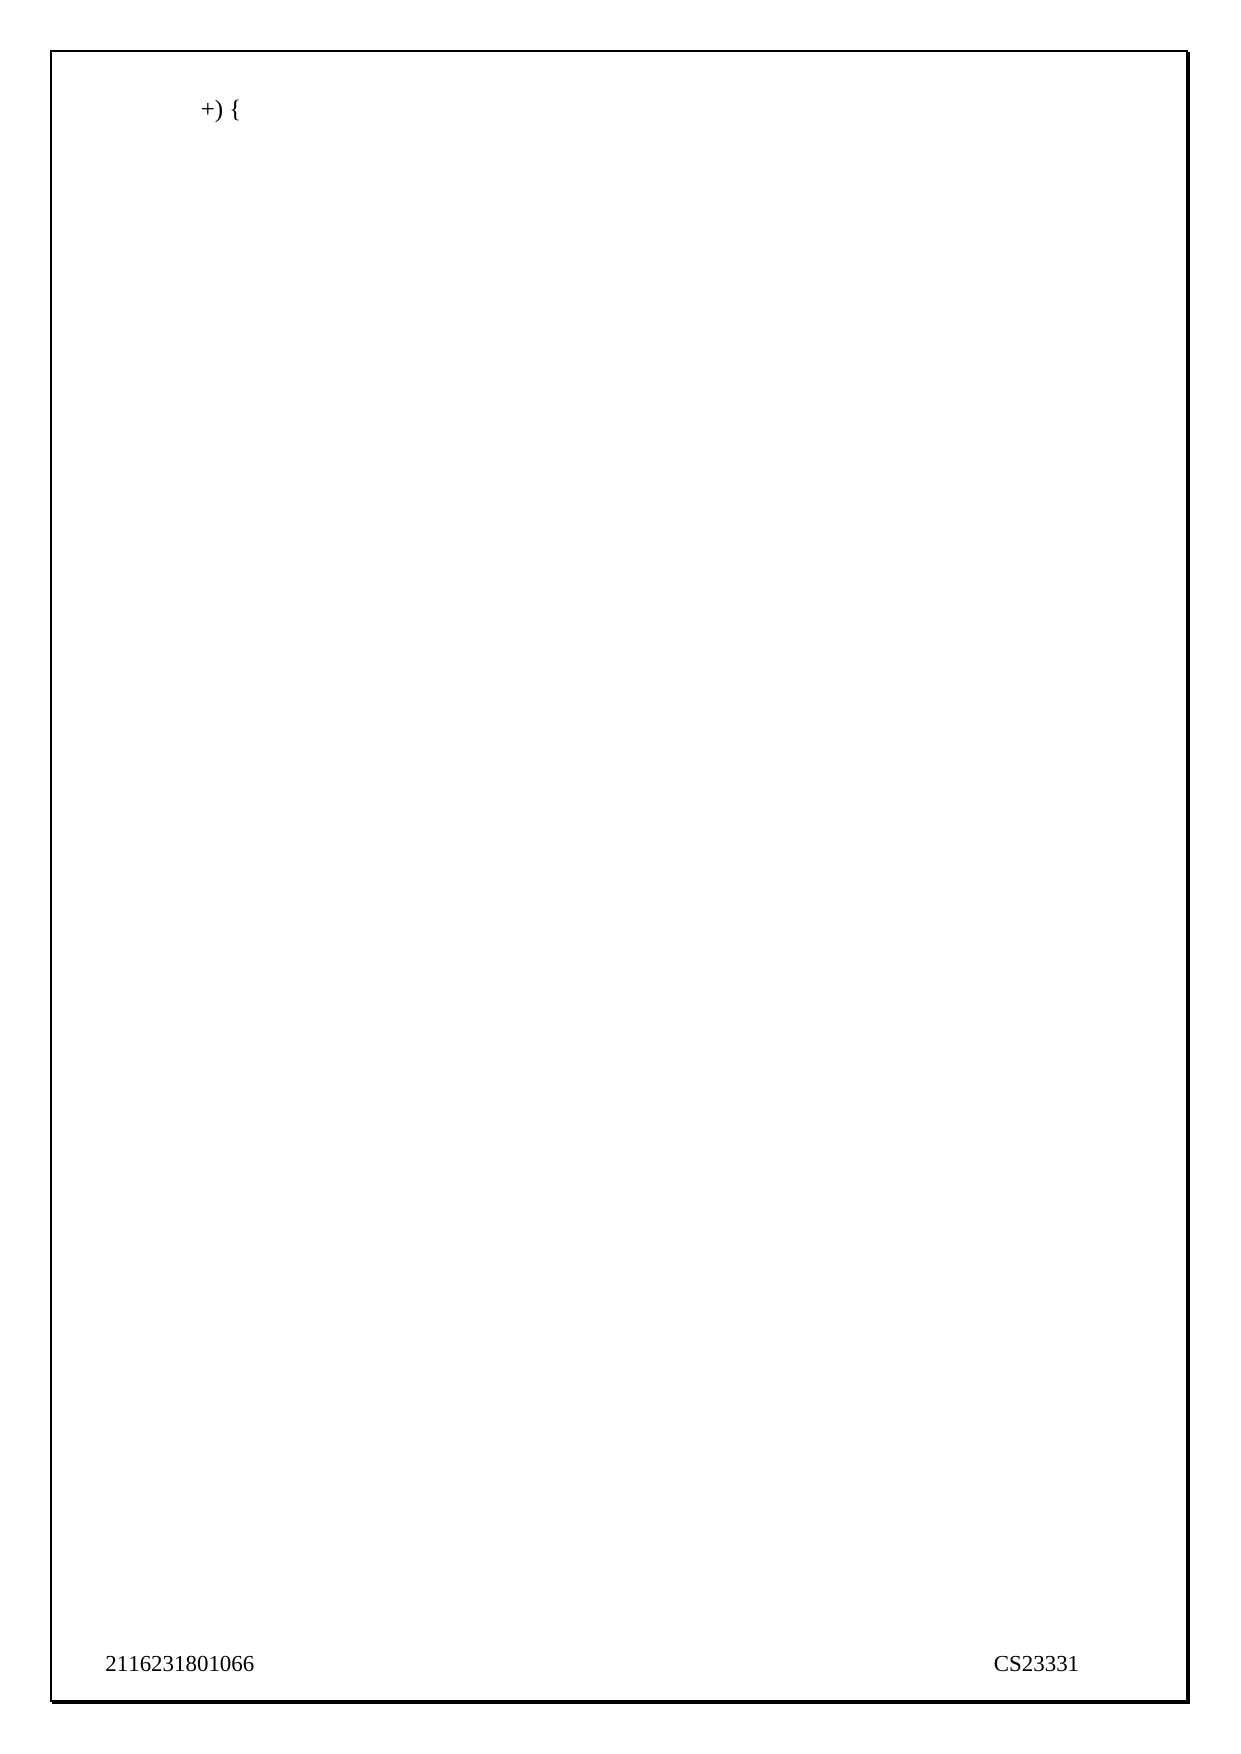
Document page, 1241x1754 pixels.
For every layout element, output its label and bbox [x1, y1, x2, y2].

text [176, 94, 457, 122]
